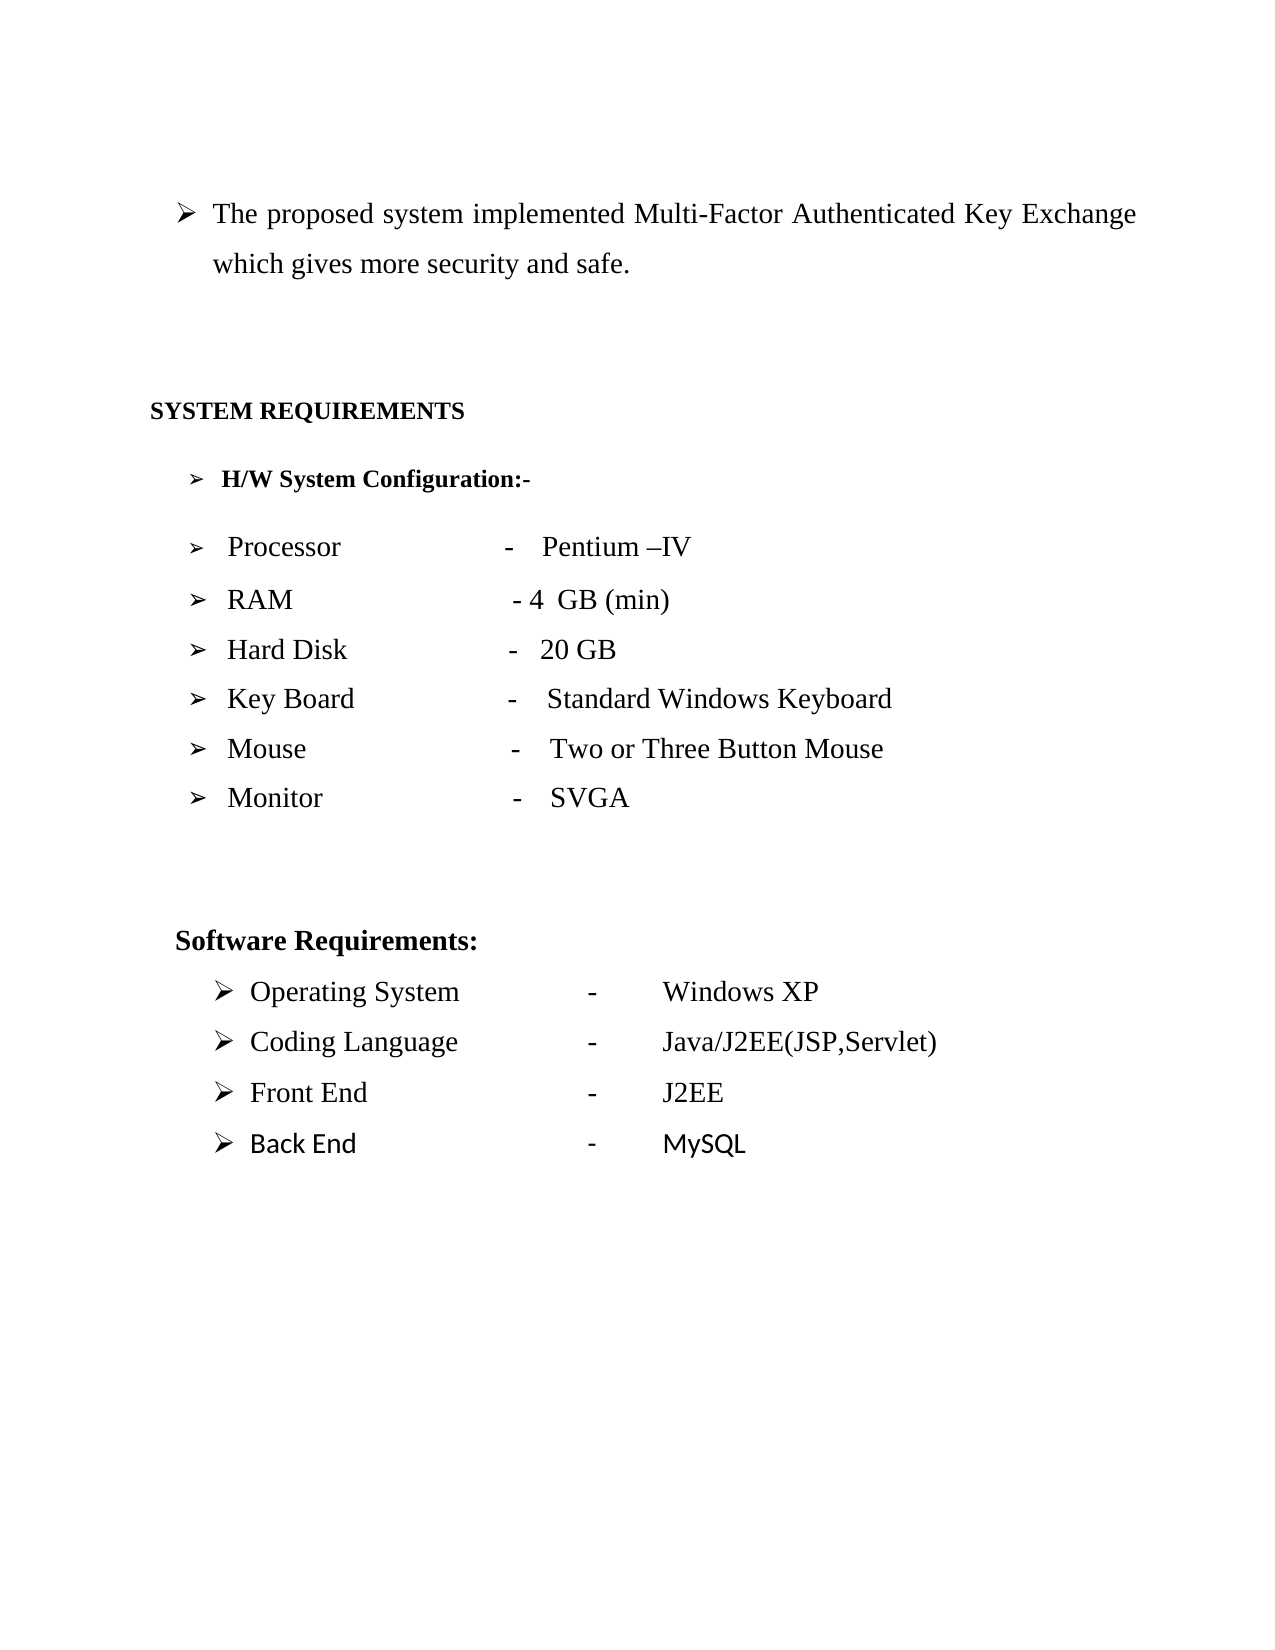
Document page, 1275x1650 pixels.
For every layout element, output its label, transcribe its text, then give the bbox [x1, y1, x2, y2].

text ➢ Monitor - SVGA [187, 777, 1137, 816]
text Software Requirements: [175, 923, 1137, 956]
list Back End - MySQL [212, 1125, 1137, 1161]
list Coding Language - Java/J2EE(JSP,Servlet) [212, 1024, 1137, 1058]
text ➢ Mouse - Two or Three Button Mouse [187, 727, 1137, 767]
text SYSTEM REQUIREMENTS [150, 396, 468, 425]
text ➢ RAM - 4 GB (min) [187, 579, 1137, 618]
text ➢ Processor - Pentium –IV [187, 529, 1137, 563]
text ➢ H/W System Configuration:- [187, 461, 1137, 495]
list The proposed system implemented Multi-Factor Authenticated Key Exchange which gives more security and safe. [175, 196, 1137, 280]
list Operating System - Windows XP [212, 974, 1137, 1007]
text ➢ Key Board - Standard Windows Keyboard [187, 678, 1137, 717]
text ➢ Hard Disk - 20 GB [187, 628, 1137, 668]
list Front End - J2EE [212, 1075, 1137, 1108]
